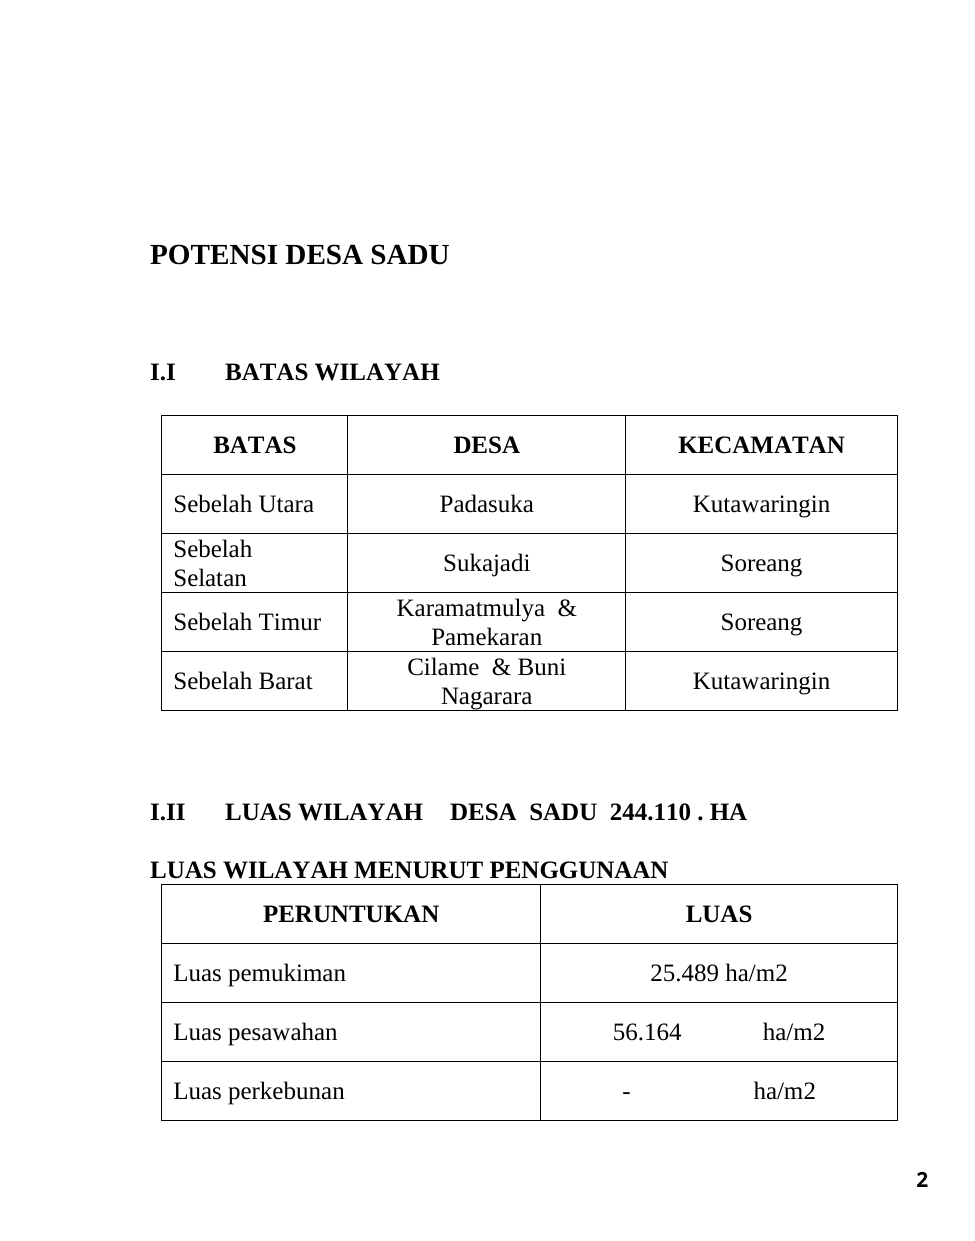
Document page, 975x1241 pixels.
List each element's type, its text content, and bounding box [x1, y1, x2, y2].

table_cell 25.489 ha/m2 [541, 944, 897, 1002]
table_cell Kutawaringin [626, 475, 897, 533]
table_cell 56.164 ha/m2 [541, 1003, 897, 1061]
table_cell Padasuka [348, 475, 625, 533]
text I.I BATAS WILAYAH [150, 357, 898, 386]
table_header BATAS [162, 416, 347, 474]
table_cell Cilame & Buni Nagarara [348, 652, 625, 710]
table_cell - ha/m2 [541, 1062, 897, 1120]
table_cell Luas pesawahan [162, 1003, 540, 1061]
table_cell Luas pemukiman [162, 944, 540, 1002]
text POTENSI DESA SADU [150, 237, 898, 271]
table_header PERUNTUKAN [162, 885, 540, 942]
table_header KECAMATAN [626, 416, 897, 474]
table_cell Sebelah Barat [162, 652, 347, 710]
table_cell Luas perkebunan [162, 1062, 540, 1120]
table_cell Kutawaringin [626, 652, 897, 710]
table_cell Sebelah Selatan [162, 534, 347, 592]
table_cell Karamatmulya & Pamekaran [348, 593, 625, 651]
table_cell Soreang [626, 593, 897, 651]
table_cell Sebelah Timur [162, 593, 347, 651]
table_cell Soreang [626, 534, 897, 592]
table_header LUAS [541, 885, 897, 942]
text LUAS WILAYAH MENURUT PENGGUNAAN [150, 855, 898, 883]
table_header DESA [348, 416, 625, 474]
table_cell Sebelah Utara [162, 475, 347, 533]
text I.II LUAS WILAYAH DESA SADU 244.110 . HA [150, 797, 898, 826]
table_cell Sukajadi [348, 534, 625, 592]
